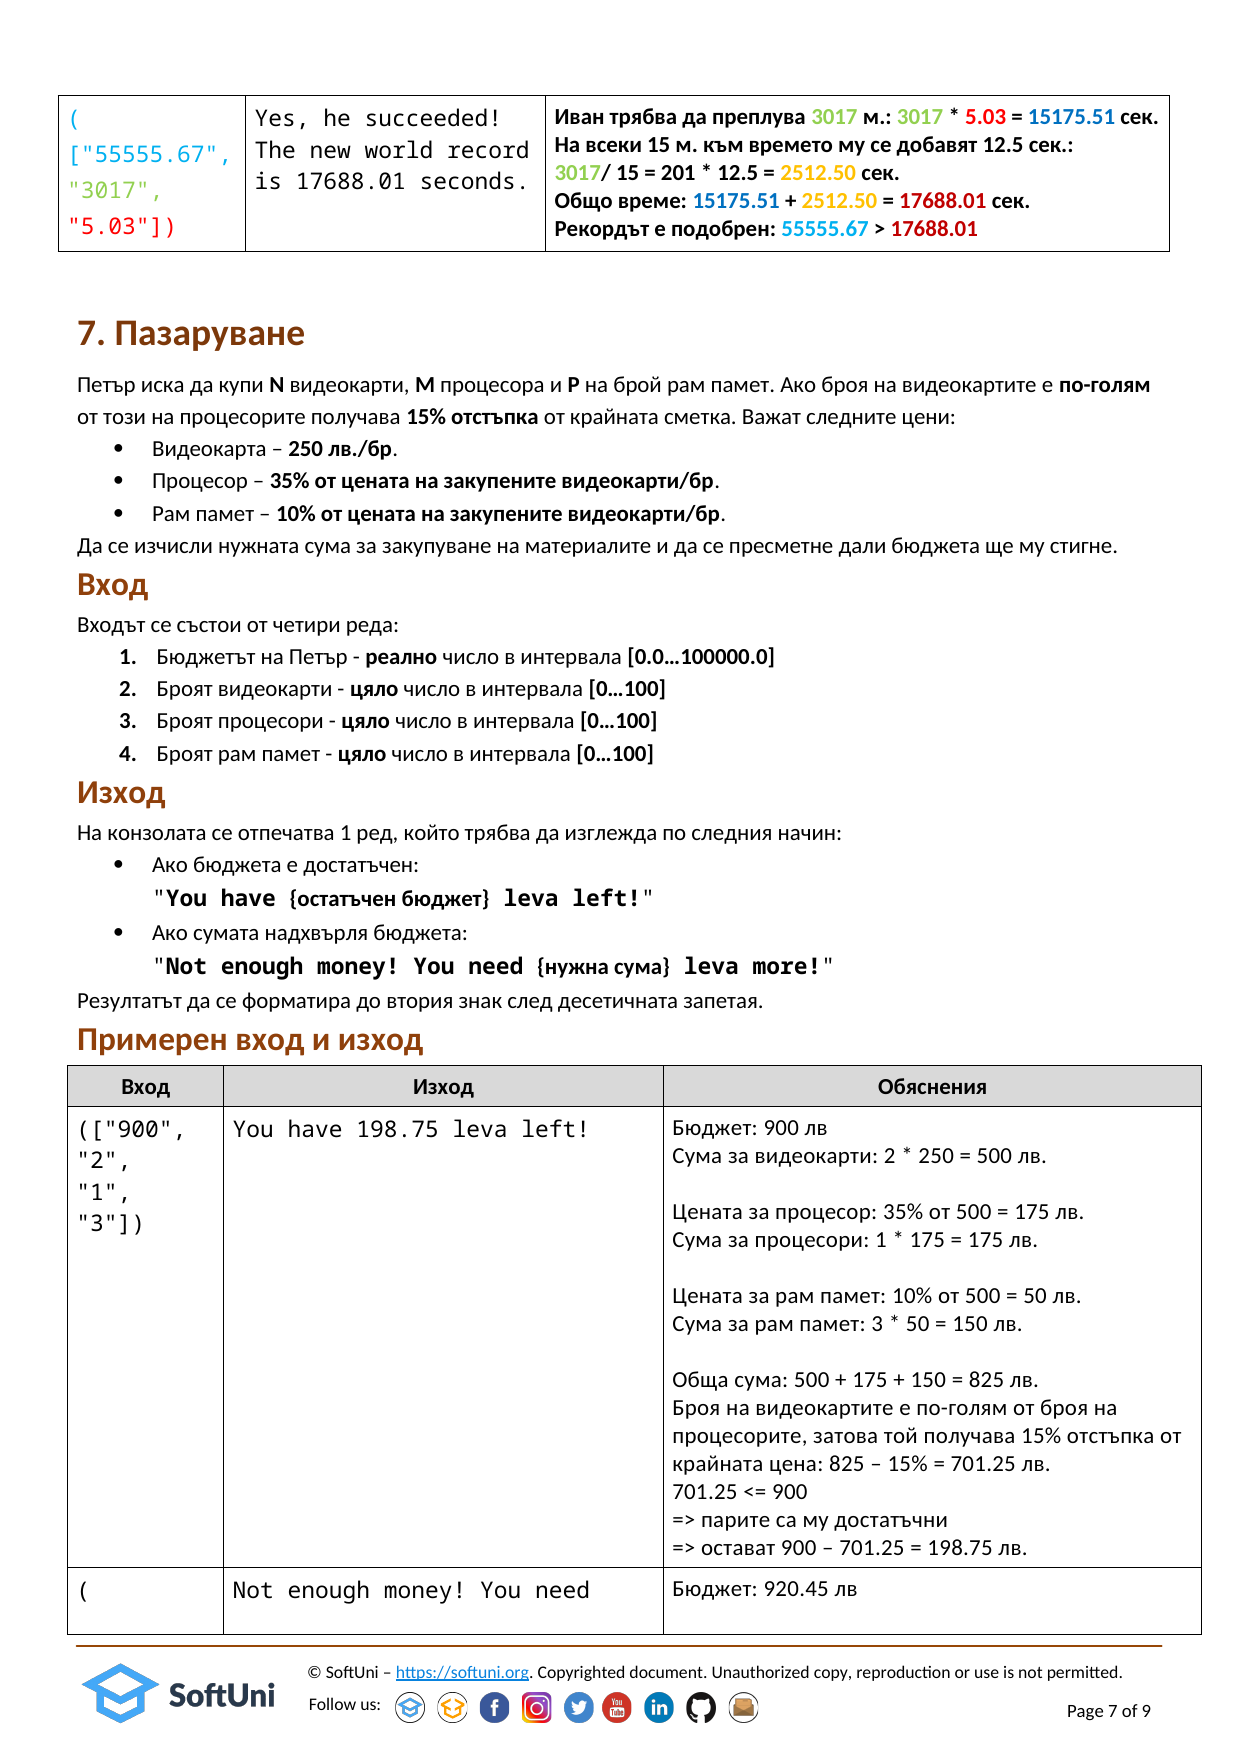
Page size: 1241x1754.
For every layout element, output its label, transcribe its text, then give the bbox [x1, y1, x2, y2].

table_cell You have 198.75 leva left! [224, 1107, 663, 1567]
subtitle 7. Пазаруване [77, 309, 1163, 355]
picture [644, 1692, 653, 1701]
table_cell Yes, he succeeded! The new world record is 17688.01 seconds. [246, 96, 545, 251]
picture [395, 1692, 425, 1723]
picture [665, 1714, 674, 1723]
text Резултатът да се форматира до втория знак след десетичната запетая. [77, 986, 1163, 1014]
table_header Обяснения [664, 1066, 1201, 1106]
text Да се изчисли нужната сума за закупуване на материалите и да се пресметне дали бюджета ще му стигне. [77, 531, 1163, 559]
picture [728, 1692, 759, 1723]
list Броят процесори - цяло число в интервала [0…100] [119, 707, 1163, 734]
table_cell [224, 1568, 663, 1634]
list Ако бюджета е достатъчен: [114, 850, 1163, 878]
list Броят рам памет - цяло число в интервала [0…100] [119, 739, 1163, 767]
text Входът се състои от четири реда: [77, 610, 1163, 638]
list Процесор – 35% от цената на закупените видеокарти/бр. [114, 467, 1163, 495]
table_cell Иван трябва да преплува 3017 м.: 3017 * 5.03 = 15175.51 сек. На всеки 15 м. към времето му се добавят 12.5 сек.: 3017/ 15 = 201 * 12.5 = 2512.50 сек. Общо време: 15175.51 + 2512.50 = 17688.01 сек. Рекордът е подобрен: 55555.67 > 17688.01 [546, 96, 1169, 251]
picture [564, 1692, 594, 1723]
table_cell (["55555.67", "3017", "5.03"]) [59, 96, 245, 251]
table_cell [664, 1568, 1201, 1634]
picture [658, 1705, 667, 1714]
text "Not enough money! You need {нужна сума} leva more!" [152, 950, 1163, 981]
picture [686, 1692, 716, 1723]
picture [522, 1692, 552, 1723]
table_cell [68, 1568, 223, 1634]
table_cell Бюджет: 900 лв Сума за видеокарти: 2 * 250 = 500 лв. Цената за процесор: 35% от 500 = 175 лв. Сума за процесори: 1 * 175 = 175 лв. Цената за рам памет: 10% от 500 = 50 лв. Сума за рам памет: 3 * 50 = 150 лв. Обща сума: 500 + 175 + 150 = 825 лв. Броя на видеокартите е по-голям от броя на процесорите, затова той получава 15% отстъпка от крайната цена: 825 – 15% = 701.25 лв. 701.25 <= 900 => парите са му достатъчни => остават 900 – 701.25 = 198.75 лв. [664, 1107, 1201, 1567]
table_header Изход [224, 1066, 663, 1106]
picture [75, 1658, 281, 1729]
table_header Вход [68, 1066, 223, 1106]
picture [644, 1714, 653, 1723]
subtitle Примерен вход и изход [77, 1018, 1163, 1059]
list Броят видеокарти - цяло число в интервала [0…100] [119, 674, 1163, 702]
list Видеокарта – 250 лв./бр. [114, 434, 1163, 462]
picture [479, 1692, 510, 1723]
subtitle Изход [77, 771, 1163, 812]
list Рам памет – 10% от цената на закупените видеокарти/бр. [114, 499, 1163, 527]
picture [665, 1692, 674, 1701]
picture [602, 1692, 632, 1723]
text Петър иска да купи N видеокарти, M процесора и P на брой рам памет. Ако броя на видеокартите е по-голям от този на процесорите получава 15% отстъпка от крайната сметка. Важат следните цени: [77, 370, 1163, 430]
list Бюджетът на Петър - реално число в интервала [0.0…100000.0] [119, 642, 1163, 670]
subtitle Вход [77, 563, 1163, 604]
table_cell (["900", "2", "1", "3"]) [68, 1107, 223, 1567]
list Ако сумата надхвърля бюджета: [114, 918, 1163, 946]
text На конзолата се отпечатва 1 ред, който трябва да изглежда по следния начин: [77, 818, 1163, 846]
list "You have {остатъчен бюджет} leva left!" [152, 882, 1163, 913]
picture [437, 1692, 468, 1723]
